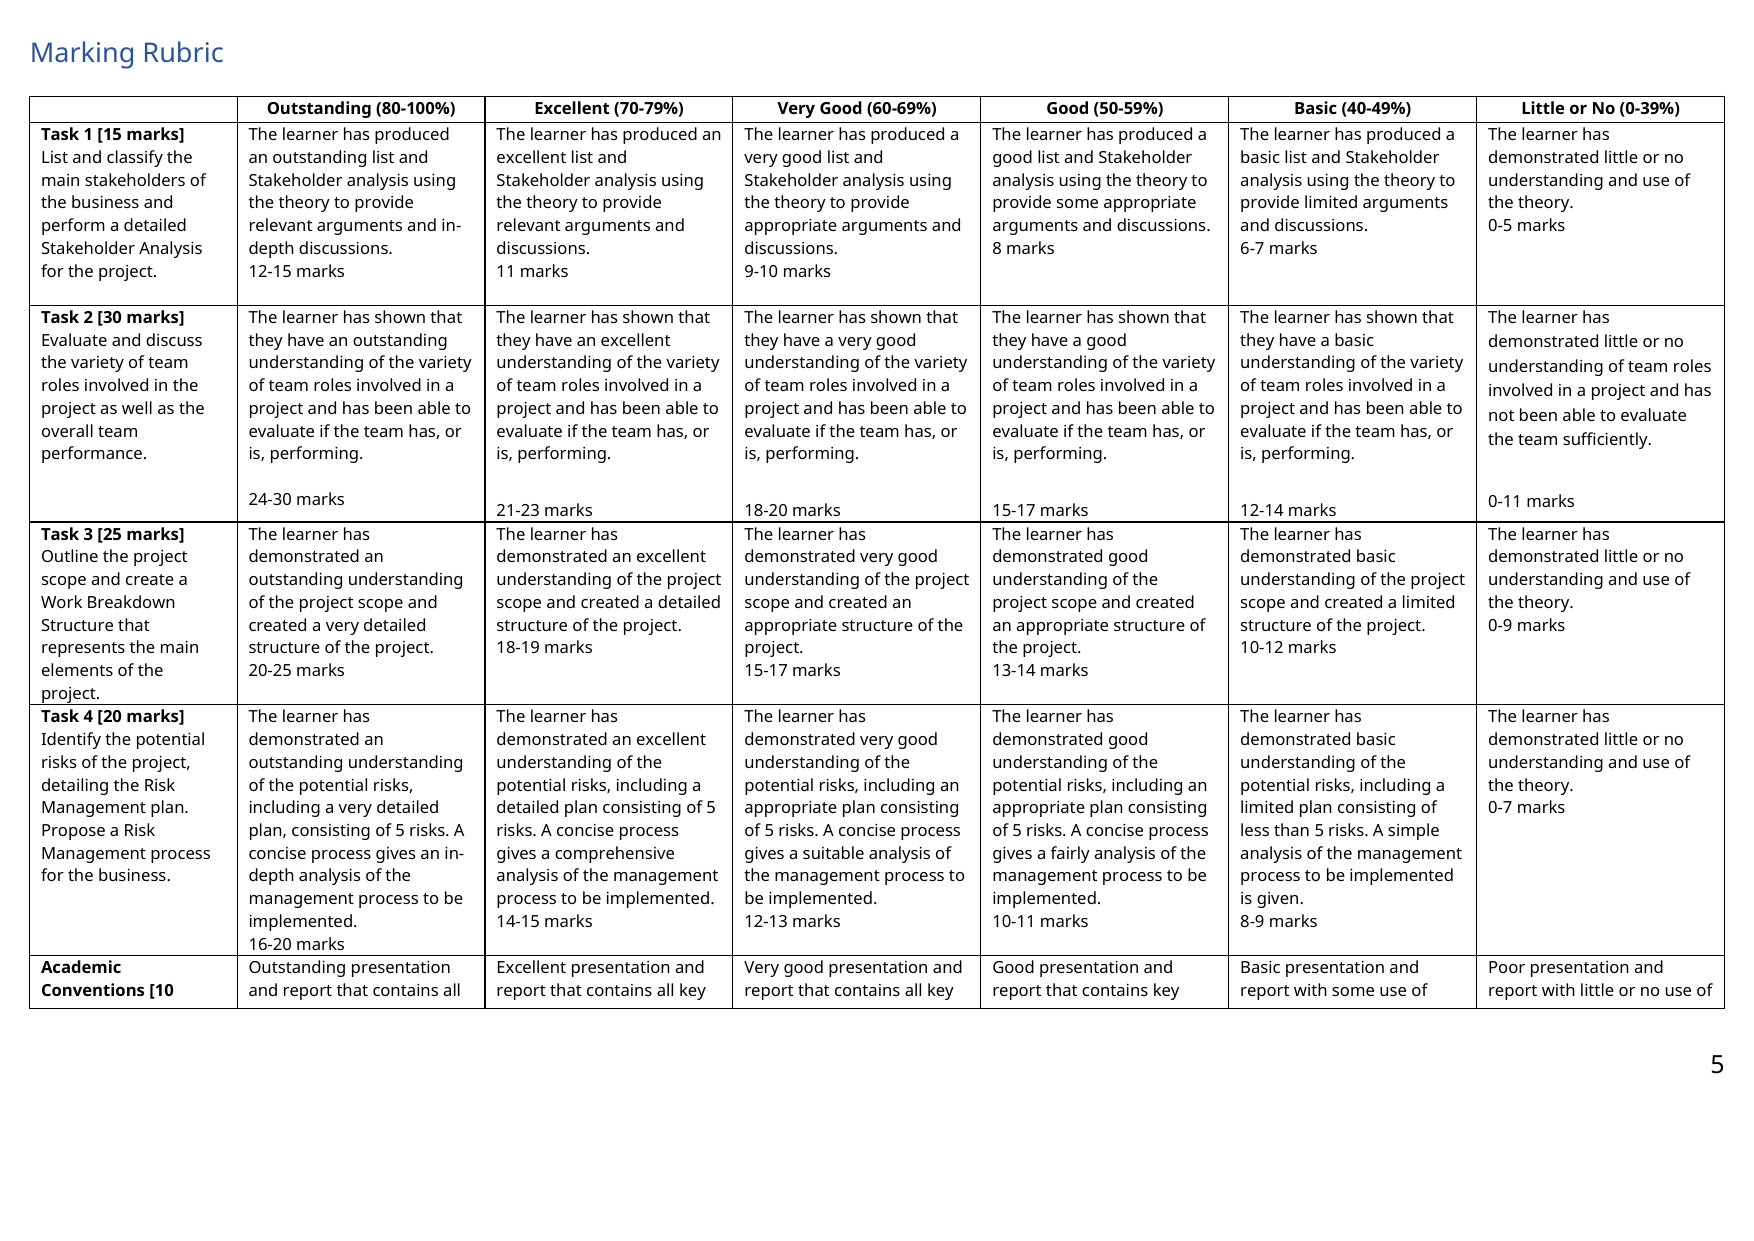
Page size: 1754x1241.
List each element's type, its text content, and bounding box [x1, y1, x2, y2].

table_header Excellent (70-79%) [486, 97, 732, 122]
table_cell The learner has demonstrated little or no understanding and use of the theory. 0-7 marks [1477, 705, 1724, 955]
table_cell The learner has demonstrated an excellent understanding of the potential risks, including a detailed plan consisting of 5 risks. A concise process gives a comprehensive analysis of the management process to be implemented. 14-15 marks [486, 705, 732, 955]
table_cell The learner has demonstrated basic understanding of the potential risks, including a limited plan consisting of less than 5 risks. A simple analysis of the management process to be implemented is given. 8-9 marks [1229, 705, 1476, 955]
subtitle Marking Rubric [29, 34, 1724, 71]
table_header Basic (40-49%) [1229, 97, 1476, 122]
table_cell The learner has produced a good list and Stakeholder analysis using the theory to provide some appropriate arguments and discussions. 8 marks [981, 123, 1228, 304]
table_cell The learner has demonstrated good understanding of the potential risks, including an appropriate plan consisting of 5 risks. A concise process gives a fairly analysis of the management process to be implemented. 10-11 marks [981, 705, 1228, 955]
table_cell Task 2 [30 marks] Evaluate and discuss the variety of team roles involved in the project as well as the overall team performance. [30, 306, 237, 521]
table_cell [981, 956, 1228, 1007]
table_cell The learner has demonstrated an excellent understanding of the project scope and created a detailed structure of the project. 18-19 marks [486, 523, 732, 704]
table_cell The learner has shown that they have an excellent understanding of the variety of team roles involved in a project and has been able to evaluate if the team has, or is, performing. 21-23 marks [486, 306, 732, 521]
table_cell The learner has demonstrated little or no understanding and use of the theory. 0-5 marks [1477, 123, 1724, 304]
table_cell Task 1 [15 marks] List and classify the main stakeholders of the business and perform a detailed Stakeholder Analysis for the project. [30, 123, 237, 304]
table_cell The learner has shown that they have a basic understanding of the variety of team roles involved in a project and has been able to evaluate if the team has, or is, performing. 12-14 marks [1229, 306, 1476, 521]
table_header Little or No (0-39%) [1477, 97, 1724, 122]
table_cell The learner has demonstrated an outstanding understanding of the potential risks, including a very detailed plan, consisting of 5 risks. A concise process gives an in-depth analysis of the management process to be implemented. 16-20 marks [238, 705, 484, 955]
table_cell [733, 956, 980, 1007]
table_cell The learner has demonstrated little or no understanding of team roles involved in a project and has not been able to evaluate the team sufficiently. 0-11 marks [1477, 306, 1724, 521]
table_cell The learner has demonstrated little or no understanding and use of the theory. 0-9 marks [1477, 523, 1724, 704]
table_cell The learner has shown that they have a very good understanding of the variety of team roles involved in a project and has been able to evaluate if the team has, or is, performing. 18-20 marks [733, 306, 980, 521]
table_cell Task 3 [25 marks] Outline the project scope and create a Work Breakdown Structure that represents the main elements of the project. [30, 523, 237, 704]
table_cell The learner has demonstrated very good understanding of the potential risks, including an appropriate plan consisting of 5 risks. A concise process gives a suitable analysis of the management process to be implemented. 12-13 marks [733, 705, 980, 955]
table_cell The learner has shown that they have a good understanding of the variety of team roles involved in a project and has been able to evaluate if the team has, or is, performing. 15-17 marks [981, 306, 1228, 521]
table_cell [30, 956, 237, 1007]
table_cell The learner has produced an excellent list and Stakeholder analysis using the theory to provide relevant arguments and discussions. 11 marks [486, 123, 732, 304]
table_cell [1477, 956, 1724, 1007]
table_cell The learner has demonstrated an outstanding understanding of the project scope and created a very detailed structure of the project. 20-25 marks [238, 523, 484, 704]
table_cell The learner has demonstrated basic understanding of the project scope and created a limited structure of the project. 10-12 marks [1229, 523, 1476, 704]
table_header Outstanding (80-100%) [238, 97, 484, 122]
table_cell The learner has produced a very good list and Stakeholder analysis using the theory to provide appropriate arguments and discussions. 9-10 marks [733, 123, 980, 304]
table_header Very Good (60-69%) [733, 97, 980, 122]
table_header Good (50-59%) [981, 97, 1228, 122]
table_cell The learner has produced a basic list and Stakeholder analysis using the theory to provide limited arguments and discussions. 6-7 marks [1229, 123, 1476, 304]
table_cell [238, 956, 484, 1007]
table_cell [486, 956, 732, 1007]
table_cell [1229, 956, 1476, 1007]
table_cell The learner has demonstrated very good understanding of the project scope and created an appropriate structure of the project. 15-17 marks [733, 523, 980, 704]
table_cell Task 4 [20 marks] Identify the potential risks of the project, detailing the Risk Management plan. Propose a Risk Management process for the business. [30, 705, 237, 955]
table_header [30, 97, 237, 122]
table_cell The learner has produced an outstanding list and Stakeholder analysis using the theory to provide relevant arguments and in-depth discussions. 12-15 marks [238, 123, 484, 304]
table_cell The learner has shown that they have an outstanding understanding of the variety of team roles involved in a project and has been able to evaluate if the team has, or is, performing. 24-30 marks [238, 306, 484, 521]
table_cell The learner has demonstrated good understanding of the project scope and created an appropriate structure of the project. 13-14 marks [981, 523, 1228, 704]
